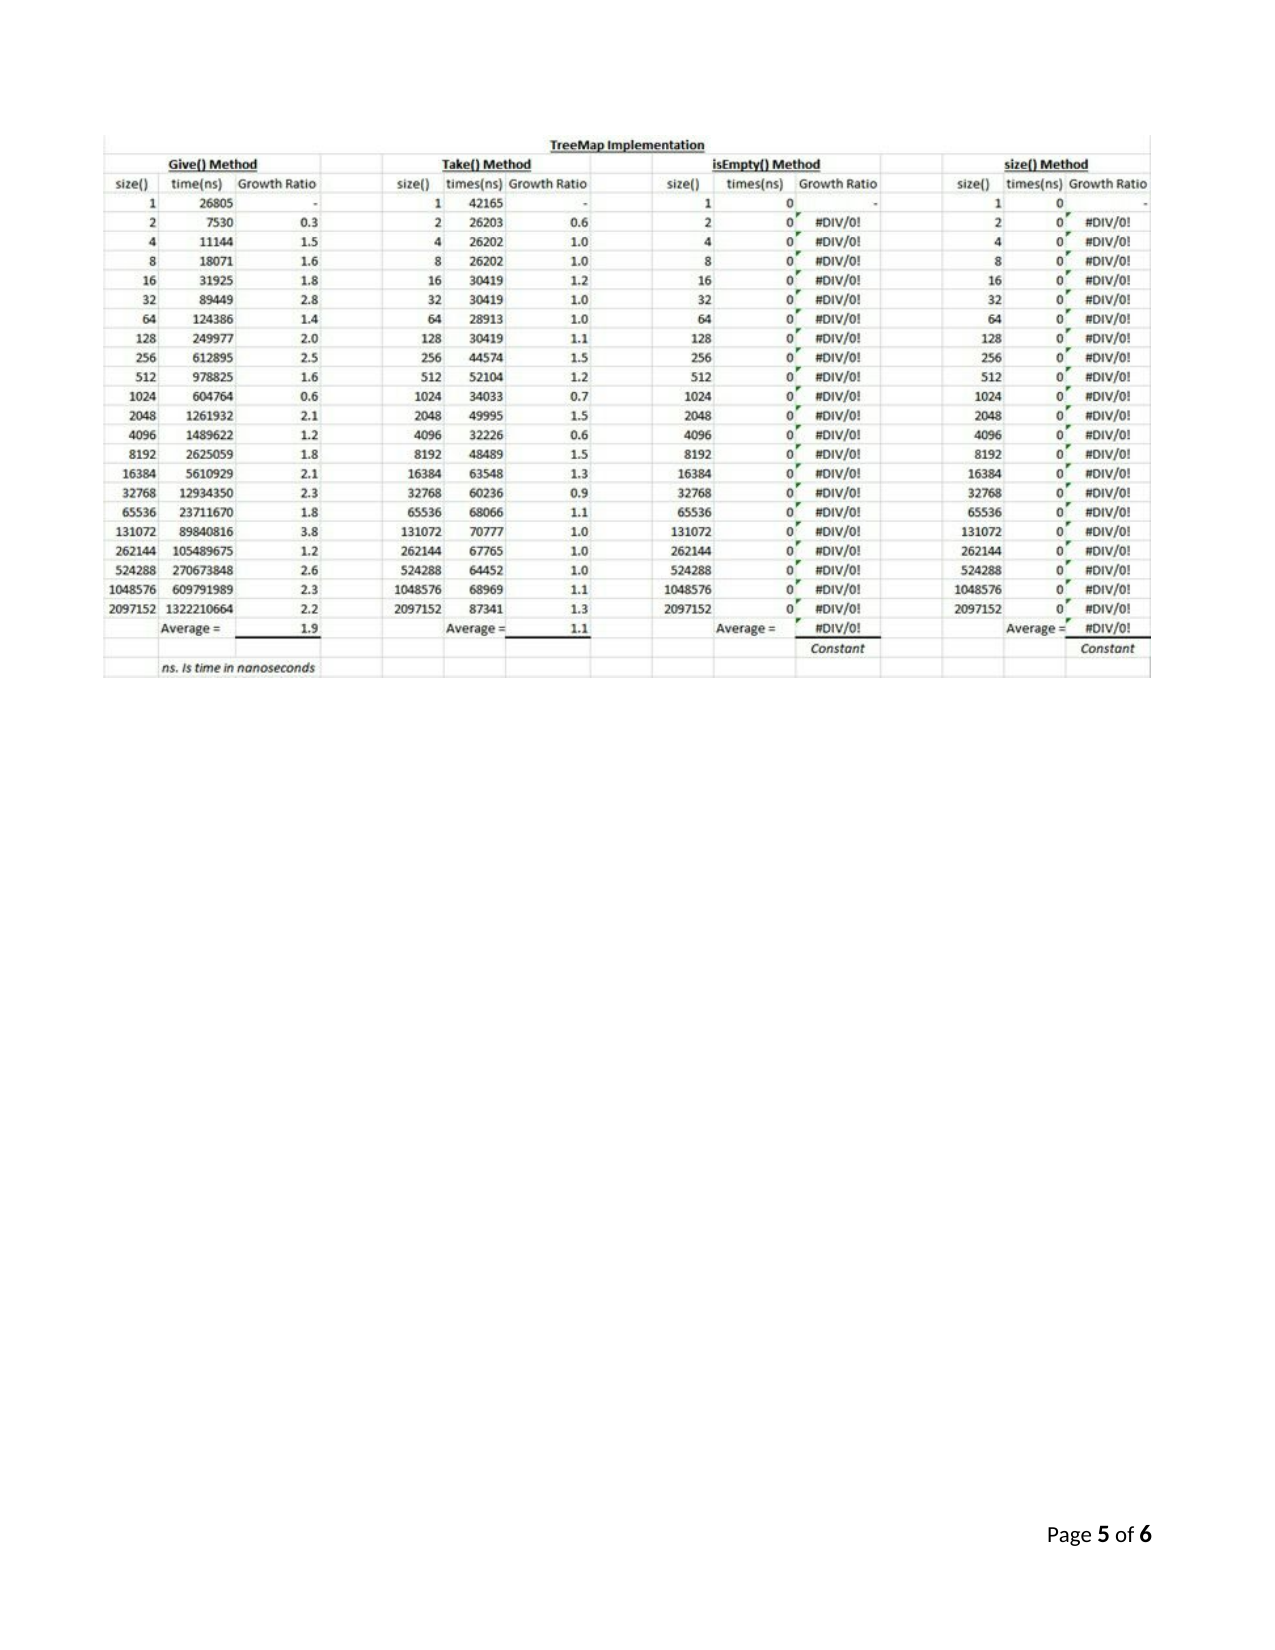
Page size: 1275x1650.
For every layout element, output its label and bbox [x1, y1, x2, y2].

picture [103, 135, 1151, 678]
